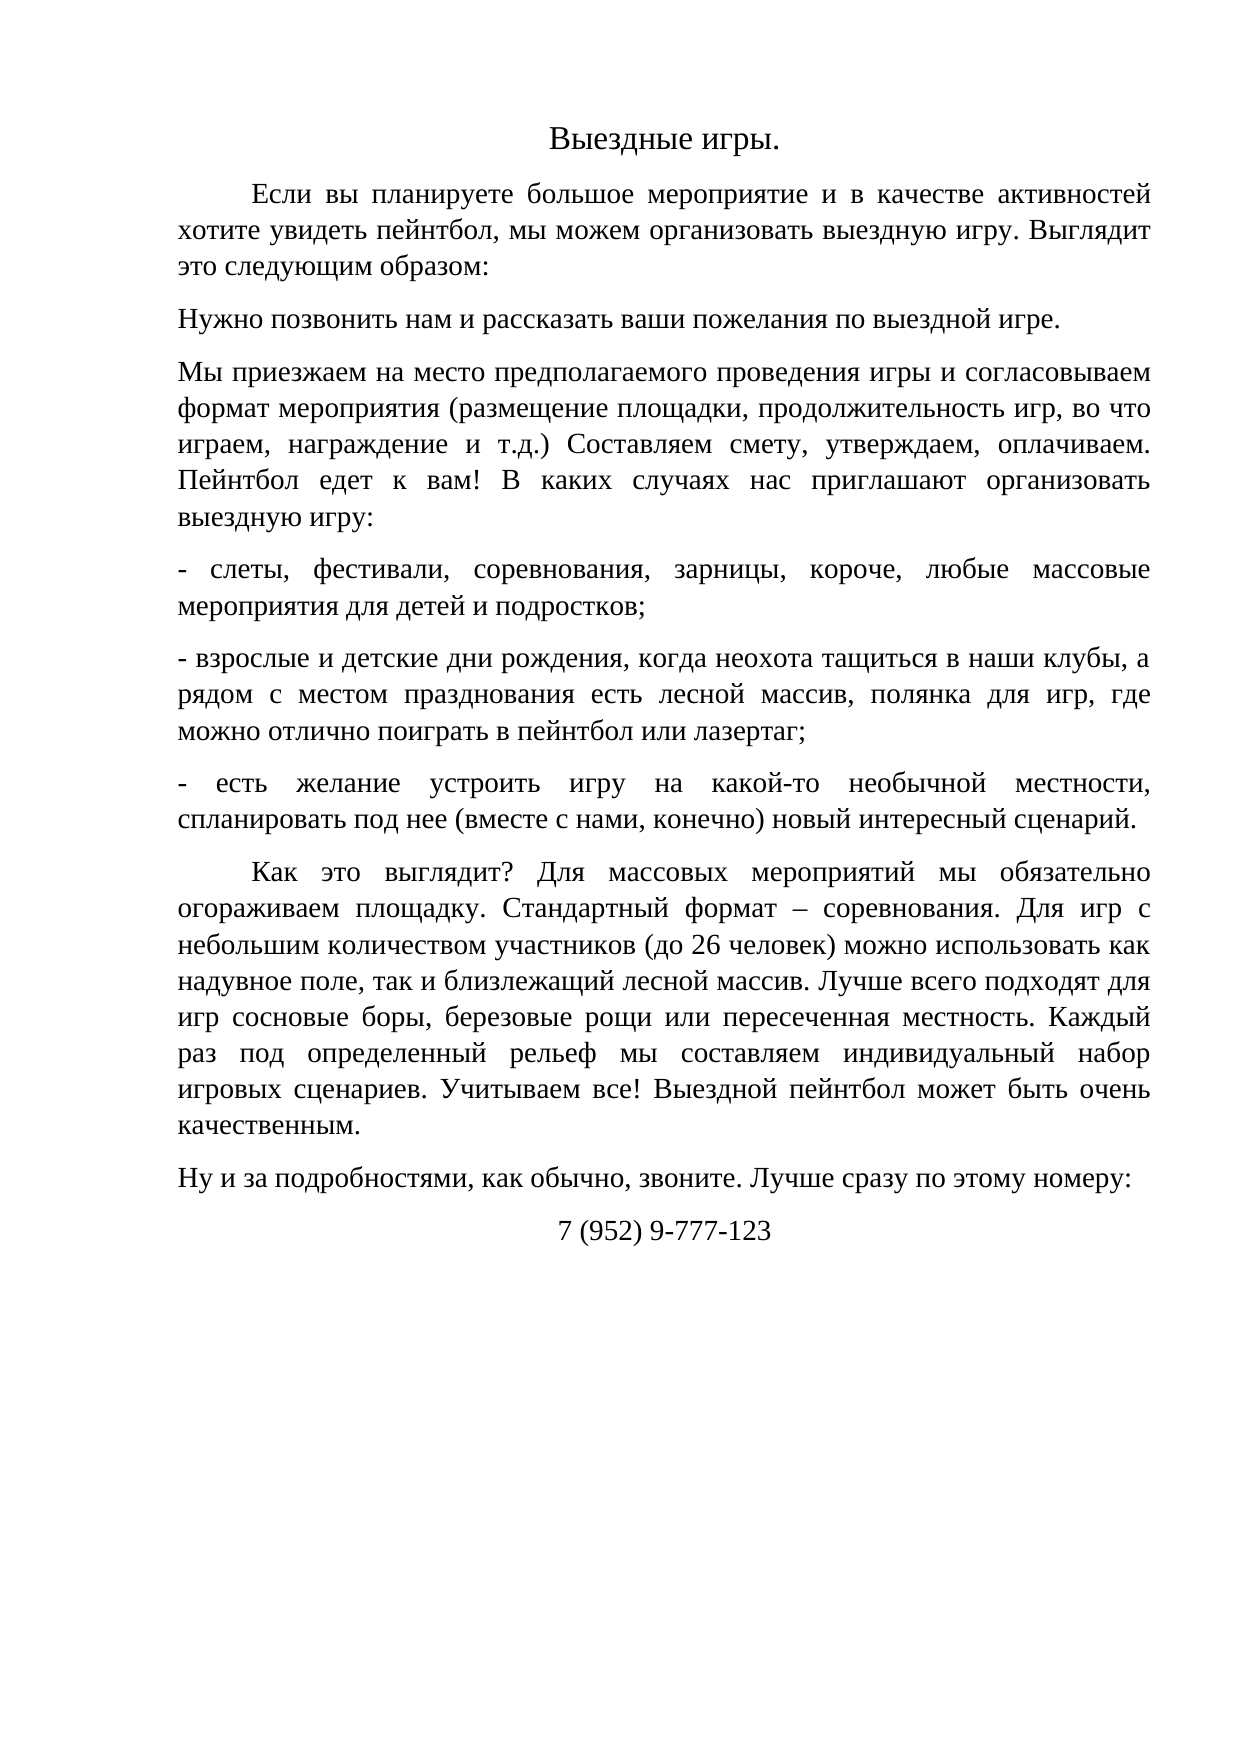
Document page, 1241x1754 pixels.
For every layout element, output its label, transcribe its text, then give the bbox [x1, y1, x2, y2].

text - слеты, фестивали, соревнования, зарницы, короче, любые массовые мероприятия для детей и подростков; [177, 551, 1152, 621]
text - взрослые и детские дни рождения, когда неохота тащиться в наши клубы, а рядом с местом празднования есть лесной массив, полянка для игр, где можно отлично поиграть в пейнтбол или лазертаг; [177, 640, 1152, 746]
text Мы приезжаем на место предполагаемого проведения игры и согласовываем формат мероприятия (размещение площадки, продолжительность игр, во что играем, награждение и т.д.) Составляем смету, утверждаем, оплачиваем. Пейнтбол едет к вам! В каких случаях нас приглашают организовать выездную игру: [177, 354, 1152, 532]
text Как это выглядит? Для массовых мероприятий мы обязательно огораживаем площадку. Стандартный формат – соревнования. Для игр с небольшим количеством участников (до 26 человек) можно использовать как надувное поле, так и близлежащий лесной массив. Лучше всего подходят для игр сосновые боры, березовые рощи или пересеченная местность. Каждый раз под определенный рельеф мы составляем индивидуальный набор игровых сценариев. Учитываем все! Выездной пейнтбол может быть очень качественным. [177, 854, 1152, 1141]
text Нужно позвонить нам и рассказать ваши пожелания по выездной игре. [177, 301, 1152, 335]
text 7 (952) 9-777-123 [177, 1213, 1152, 1247]
text Выездные игры. [177, 118, 1152, 156]
text Ну и за подробностями, как обычно, звоните. Лучше сразу по этому номеру: [177, 1160, 1152, 1194]
text Если вы планируете большое мероприятие и в качестве активностей хотите увидеть пейнтбол, мы можем организовать выездную игру. Выглядит это следующим образом: [177, 176, 1152, 282]
text - есть желание устроить игру на какой-то необычной местности, спланировать под нее (вместе с нами, конечно) новый интересный сценарий. [177, 766, 1152, 835]
